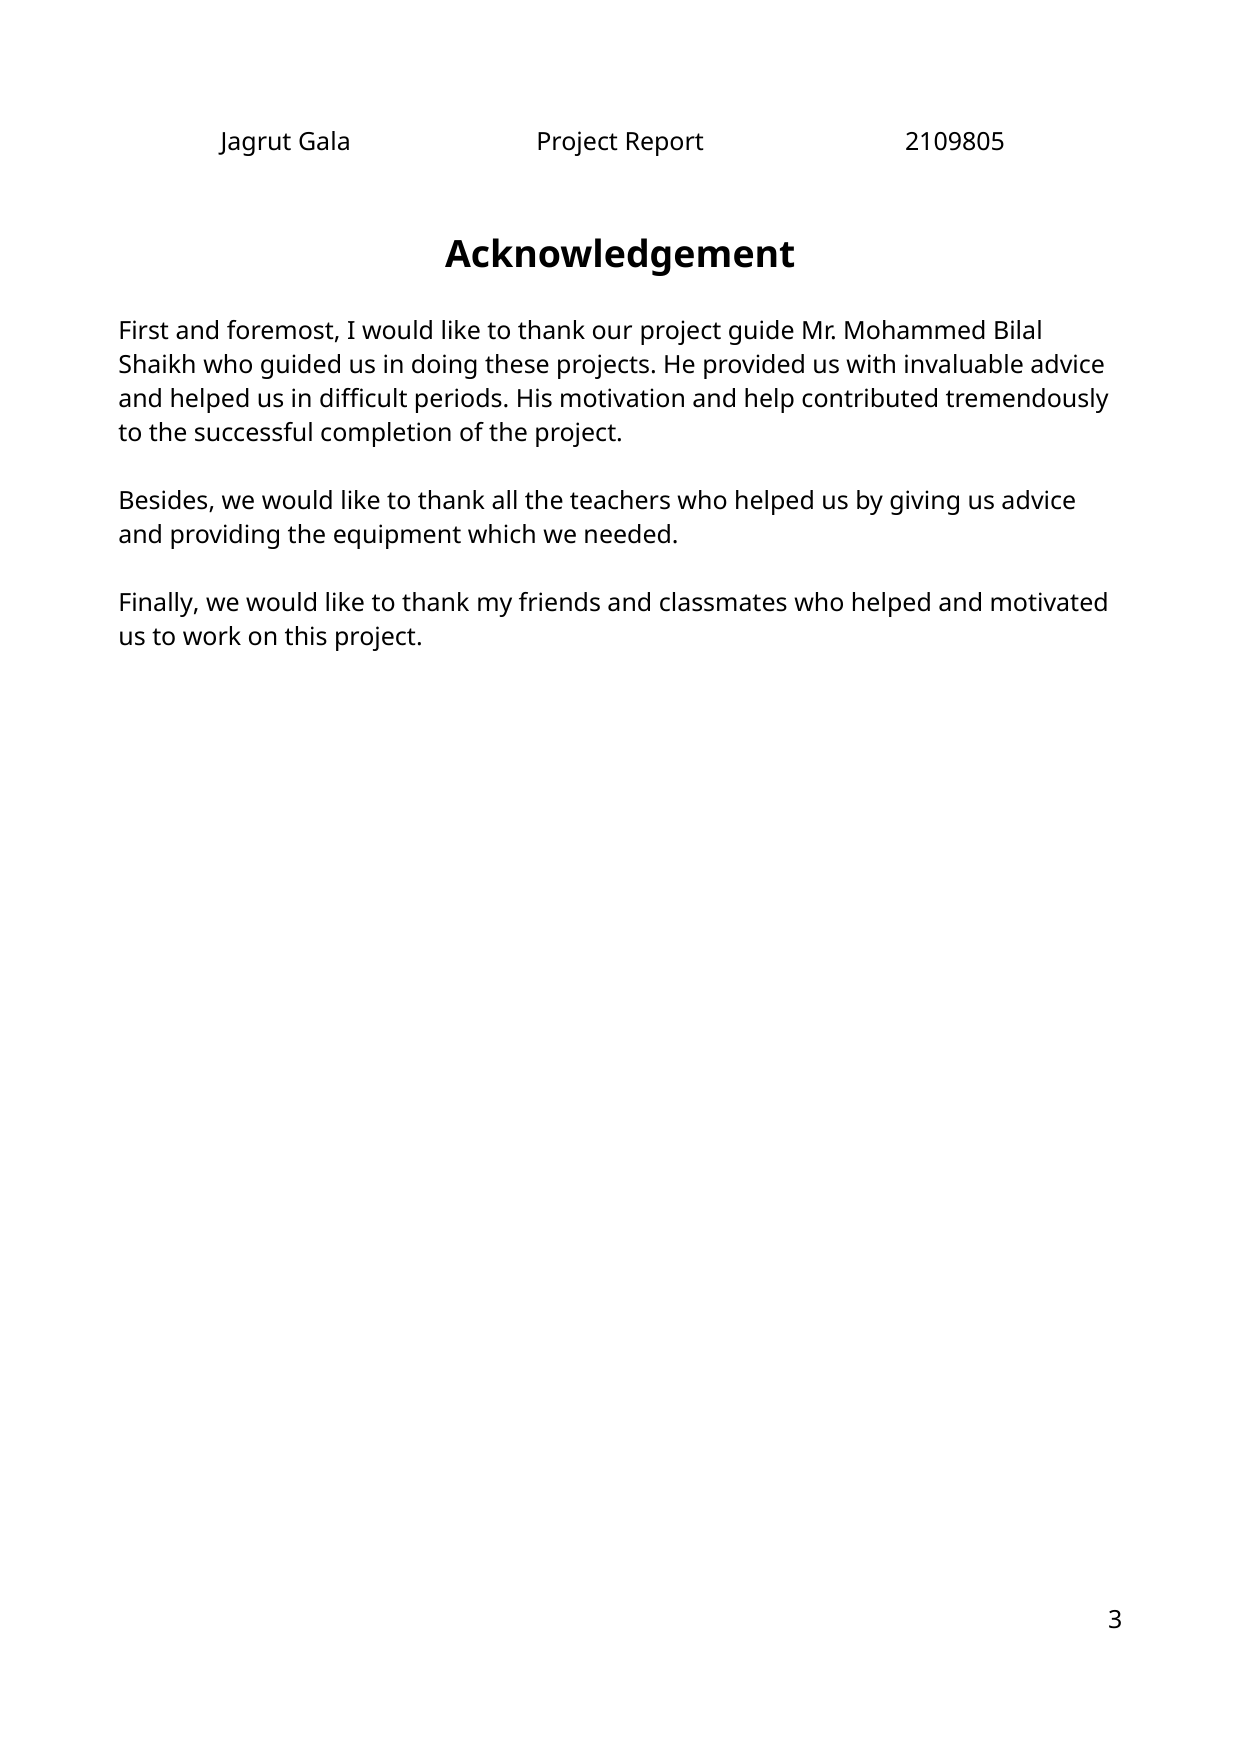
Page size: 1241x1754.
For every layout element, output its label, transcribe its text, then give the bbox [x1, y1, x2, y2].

text Finally, we would like to thank my friends and classmates who helped and motivated us to work on this project. [118, 585, 1122, 653]
text Besides, we would like to thank all the teachers who helped us by giving us advice and providing the equipment which we needed. [118, 483, 1122, 551]
text Acknowledgement [118, 227, 1122, 278]
text First and foremost, I would like to thank our project guide Mr. Mohammed Bilal Shaikh who guided us in doing these projects. He provided us with invaluable advice and helped us in difficult periods. His motivation and help contributed tremendously to the successful completion of the project. [118, 312, 1122, 448]
